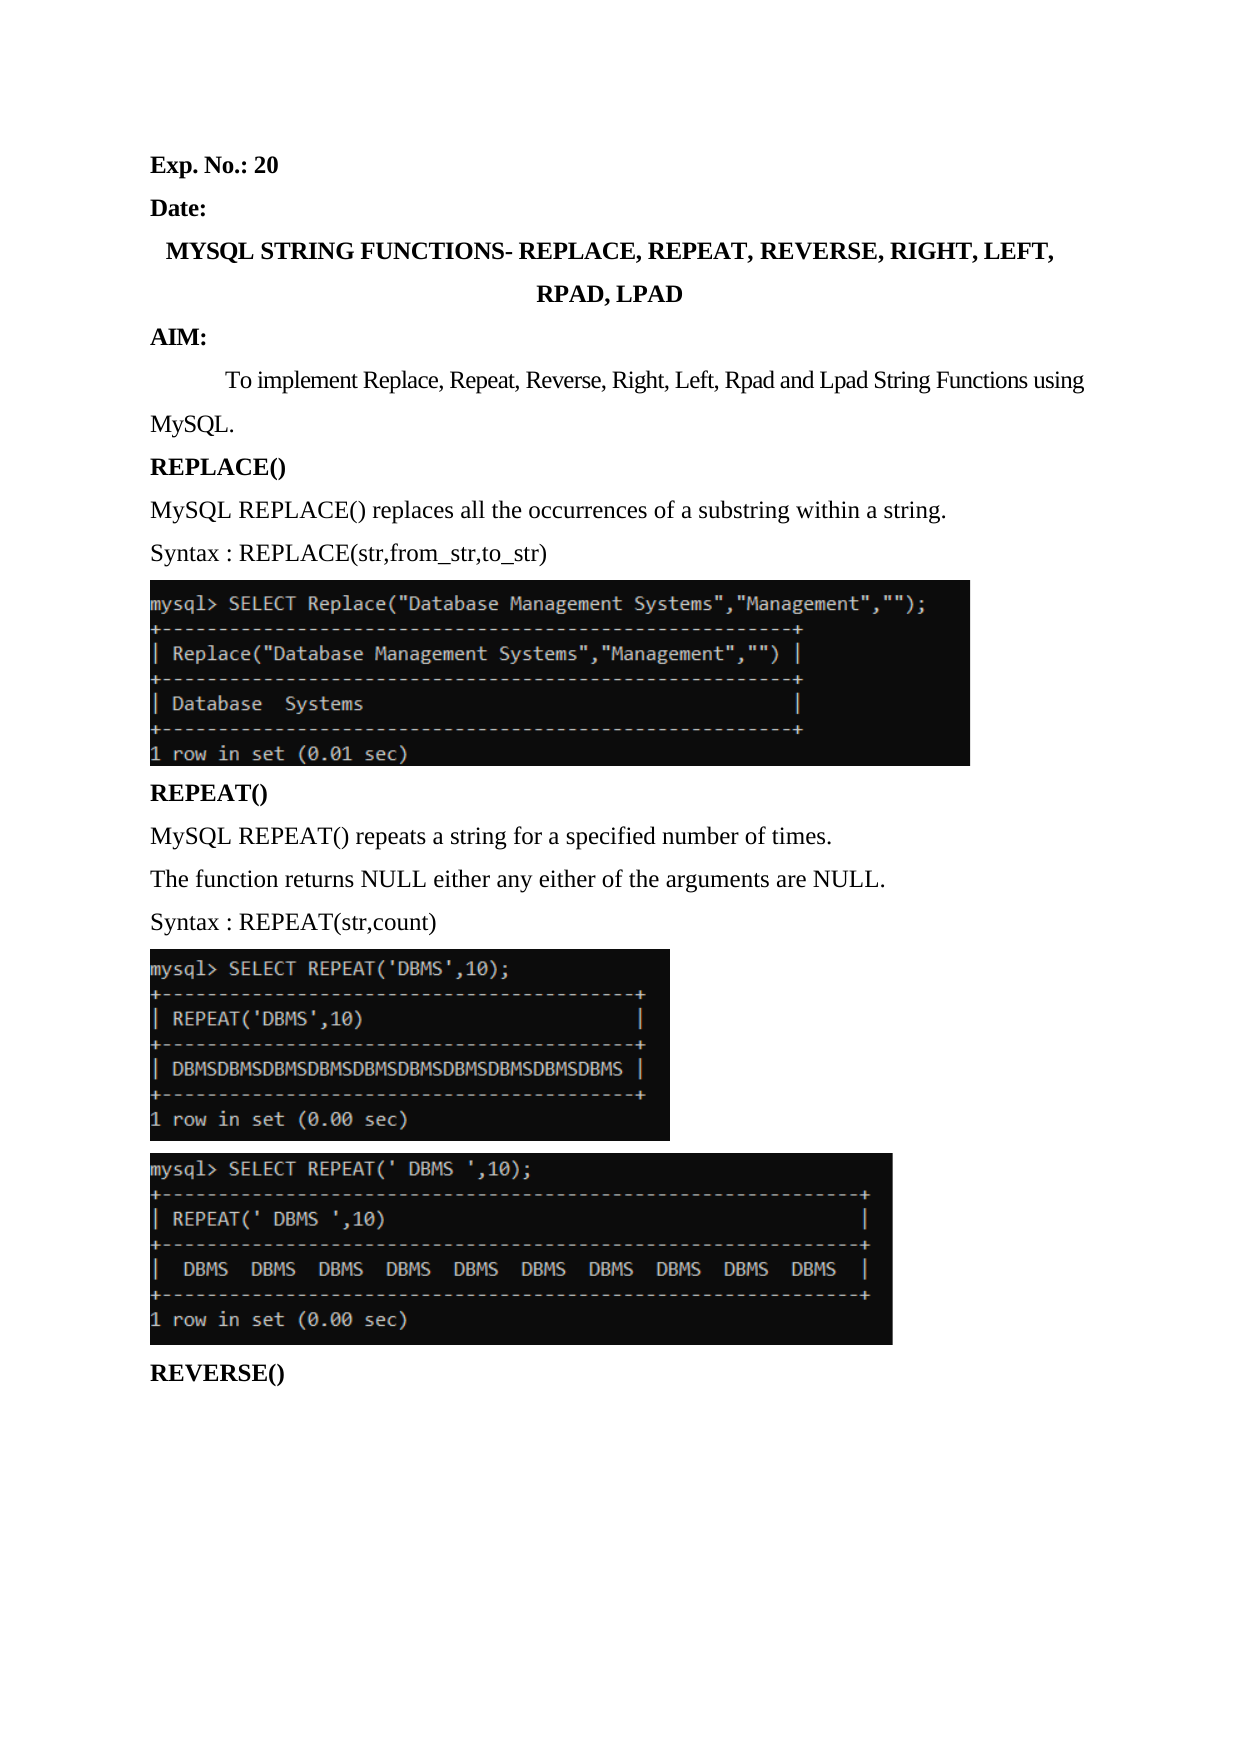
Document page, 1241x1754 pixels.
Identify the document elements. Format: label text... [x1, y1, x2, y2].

text MYSQL STRING FUNCTIONS- REPLACE, REPEAT, REVERSE, RIGHT, LEFT, RPAD, LPAD [150, 236, 1069, 308]
picture [150, 1153, 893, 1345]
text To implement Replace, Repeat, Reverse, Right, Left, Rpad and Lpad String Functions using MySQL. [150, 366, 1090, 437]
text Date: [150, 193, 1090, 222]
picture [150, 580, 971, 766]
text REPLACE() [150, 452, 1090, 481]
text REVERSE() [150, 1358, 1090, 1387]
text AIM: [150, 322, 1090, 351]
text REPEAT() [150, 778, 1090, 807]
picture [150, 949, 670, 1141]
text Exp. No.: 20 [150, 150, 1090, 179]
